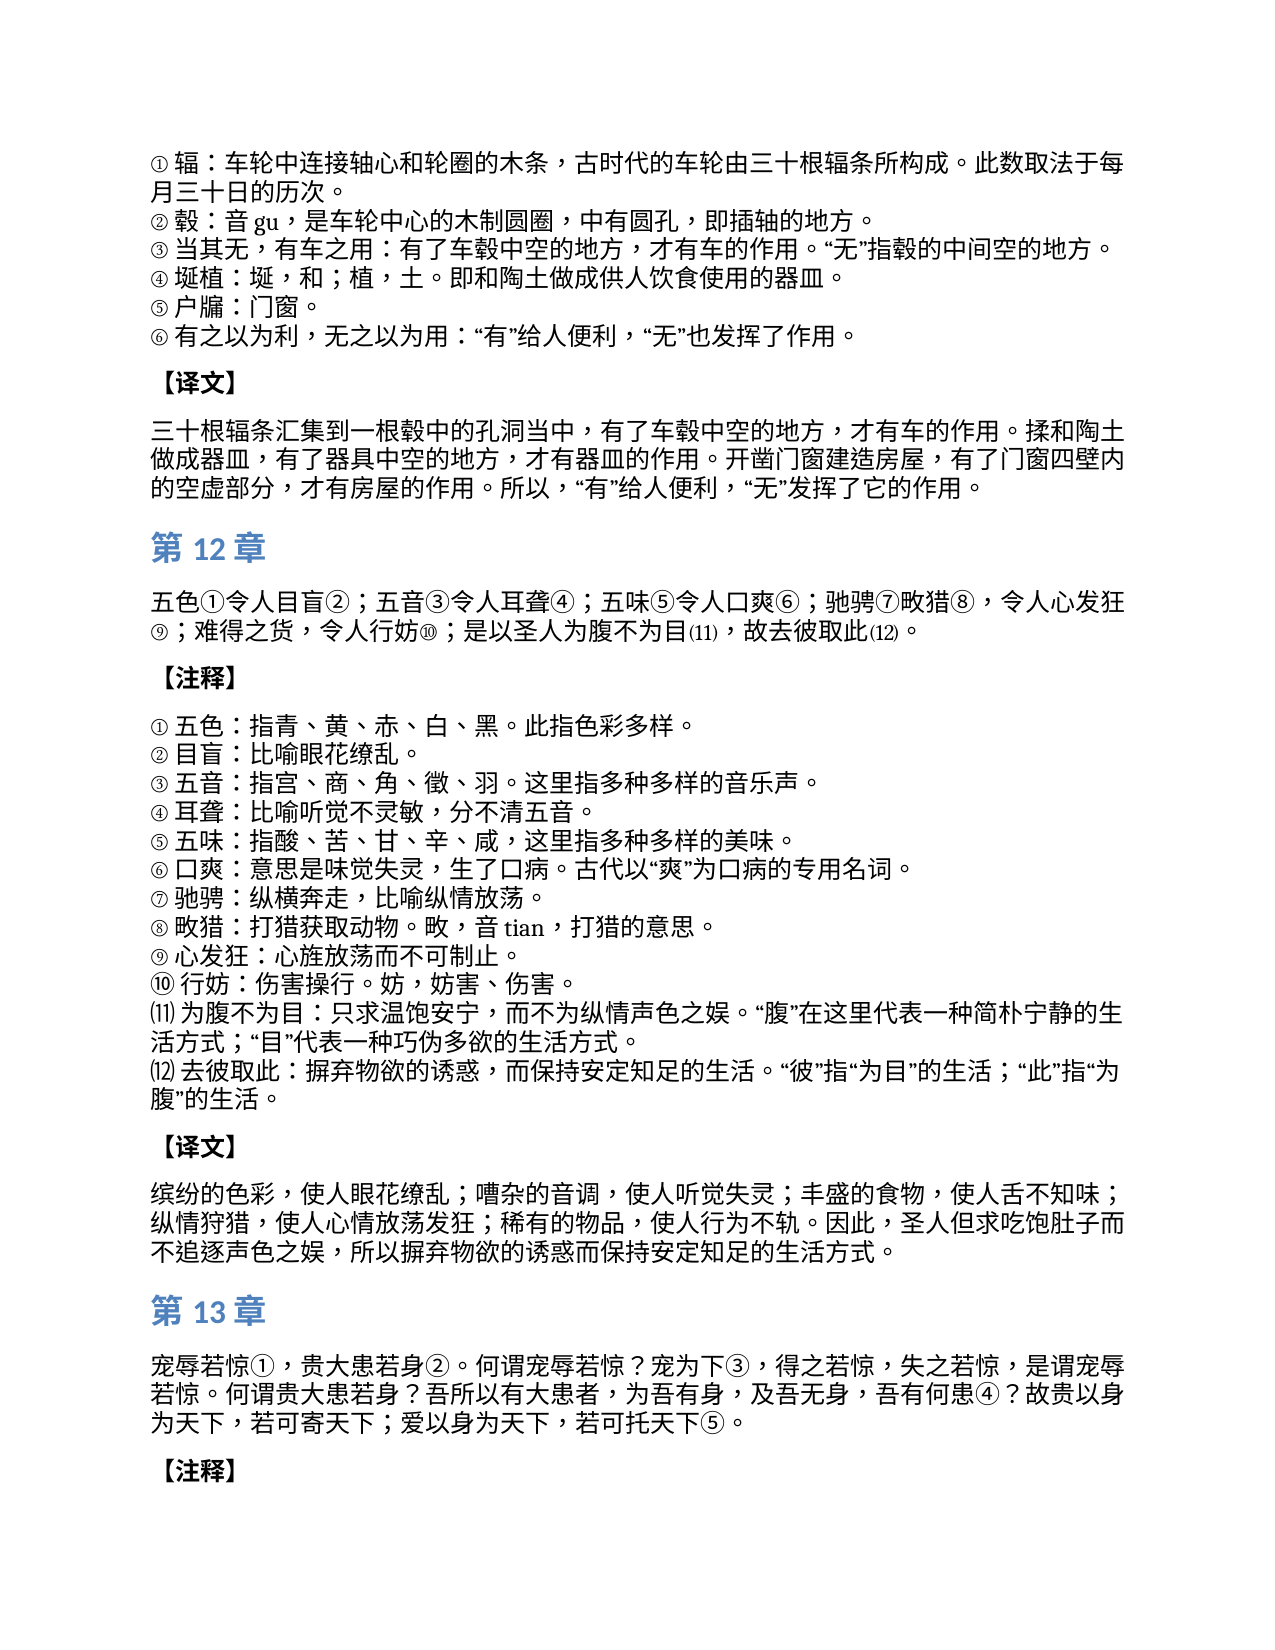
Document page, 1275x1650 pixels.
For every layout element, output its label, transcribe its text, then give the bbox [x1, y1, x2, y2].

text 五色①令人目盲②；五音③令人耳聋④；五味⑤令人口爽⑥；驰骋⑦畋猎⑧，令人心发狂⑨；难得之货，令人行妨⑩；是以圣人为腹不为目⑾，故去彼取此⑿。 [150, 589, 1125, 646]
subtitle 第 12 章 [150, 524, 1125, 570]
text 【注释】 [150, 665, 1125, 694]
text 【译文】 [150, 1134, 1125, 1162]
text ①五色：指青、黄、赤、白、黑。此指色彩多样。 ②目盲：比喻眼花缭乱。 ③五音：指宫、商、角、徵、羽。这里指多种多样的音乐声。 ④耳聋：比喻听觉不灵敏，分不清五音。 ⑤五味：指酸、苦、甘、辛、咸，这里指多种多样的美味。 ⑥口爽：意思是味觉失灵，生了口病。古代以“爽”为口病的专用名词。 ⑦驰骋：纵横奔走，比喻纵情放荡。 ⑧畋猎：打猎获取动物。畋，音tian，打猎的意思。 ⑨心发狂：心旌放荡而不可制止。 ⑩行妨：伤害操行。妨，妨害、伤害。 ⑾为腹不为目：只求温饱安宁，而不为纵情声色之娱。“腹”在这里代表一种简朴宁静的生活方式；“目”代表一种巧伪多欲的生活方式。 ⑿去彼取此：摒弃物欲的诱惑，而保持安定知足的生活。“彼”指“为目”的生活；“此”指“为腹”的生活。 [150, 712, 1125, 1115]
text 三十根辐条汇集到一根毂中的孔洞当中，有了车毂中空的地方，才有车的作用。揉和陶土做成器皿，有了器具中空的地方，才有器皿的作用。开凿门窗建造房屋，有了门窗四壁内的空虚部分，才有房屋的作用。所以，“有”给人便利，“无”发挥了它的作用。 [150, 417, 1125, 504]
text 缤纷的色彩，使人眼花缭乱；嘈杂的音调，使人听觉失灵；丰盛的食物，使人舌不知味；纵情狩猎，使人心情放荡发狂；稀有的物品，使人行为不轨。因此，圣人但求吃饱肚子而不追逐声色之娱，所以摒弃物欲的诱惑而保持安定知足的生活方式。 [150, 1181, 1125, 1267]
subtitle 第 13 章 [150, 1288, 1125, 1334]
text 【译文】 [150, 370, 1125, 399]
text 【注释】 [150, 1457, 1125, 1486]
text 宠辱若惊①，贵大患若身②。何谓宠辱若惊？宠为下③，得之若惊，失之若惊，是谓宠辱若惊。何谓贵大患若身？吾所以有大患者，为吾有身，及吾无身，吾有何患④？故贵以身为天下，若可寄天下；爱以身为天下，若可托天下⑤。 [150, 1352, 1125, 1439]
text ①辐：车轮中连接轴心和轮圈的木条，古时代的车轮由三十根辐条所构成。此数取法于每月三十日的历次。 ②毂：音gu，是车轮中心的木制圆圈，中有圆孔，即插轴的地方。 ③当其无，有车之用：有了车毂中空的地方，才有车的作用。“无”指毂的中间空的地方。 ④埏植：埏，和；植，土。即和陶土做成供人饮食使用的器皿。 ⑤户牖：门窗。 ⑥有之以为利，无之以为用：“有”给人便利，“无”也发挥了作用。 [150, 150, 1125, 351]
